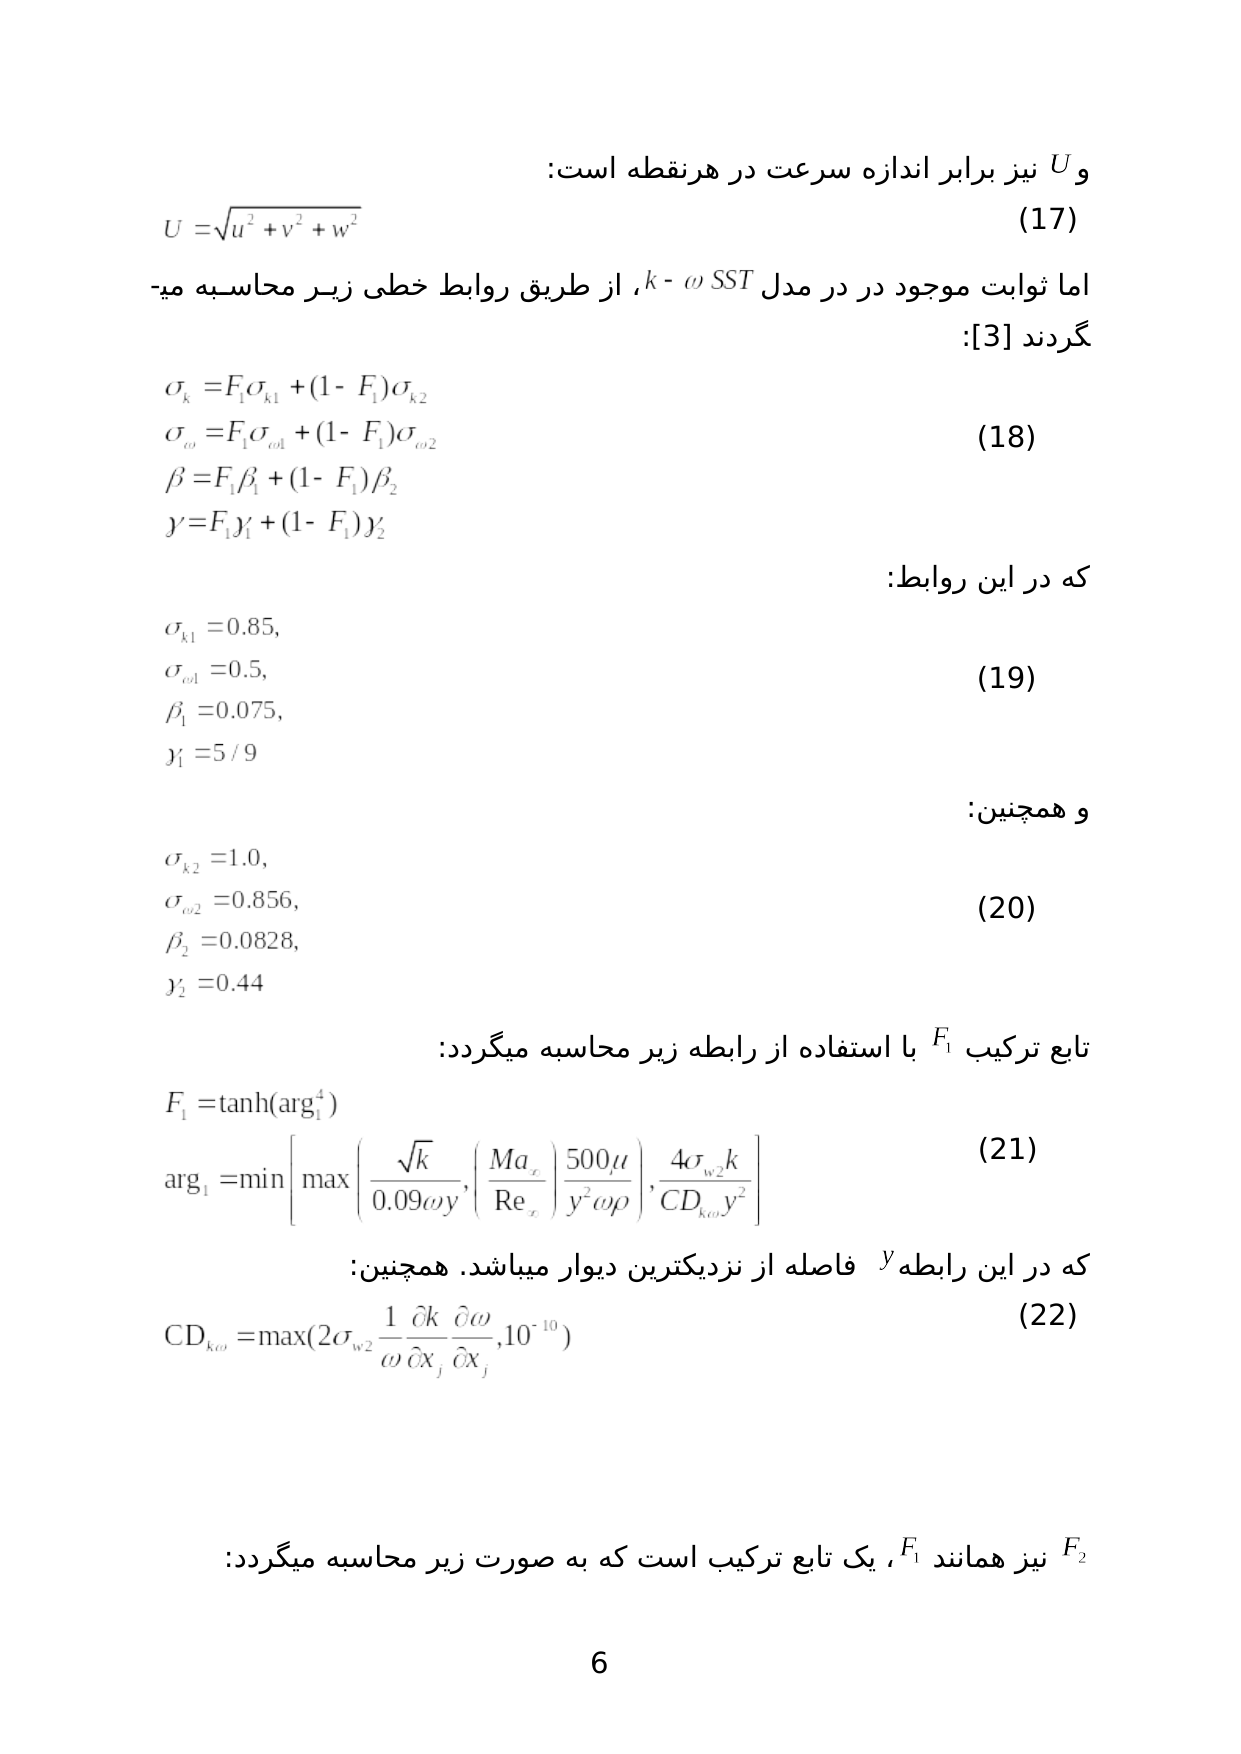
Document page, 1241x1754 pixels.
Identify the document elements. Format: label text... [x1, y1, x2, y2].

table_header [150, 1082, 780, 1247]
table_header (19) [620, 611, 1089, 790]
text و همچنین: [150, 790, 1090, 824]
table_header (21) [780, 1082, 1090, 1247]
table_header [150, 841, 619, 1020]
table_header [150, 202, 619, 262]
table_header [150, 370, 619, 560]
table_header [150, 611, 619, 790]
text که در این رابطه فاصله از نزدیکترین دیوار میباشد. همچنین: [150, 1247, 1090, 1282]
text و نیز برابر اندازه سرعت در هرنقطه است: [150, 150, 1090, 185]
table_header (17) [620, 202, 1089, 262]
text نیز همانند ، یک تابع ترکیب است که به صورت زیر محاسبه میگردد: [150, 1530, 1090, 1574]
text اما ثوابت موجود در در مدل، از طریق روابط خطی زیر محاسبه میگردند : [150, 262, 1090, 353]
table_header (22) [620, 1299, 1089, 1401]
table_header (18) [620, 370, 1089, 560]
table_header (20) [620, 841, 1089, 1020]
text تابع ترکیب با استفاده از رابطه زیر محاسبه میگردد: [150, 1020, 1090, 1065]
text که در این روابط: [150, 560, 1090, 594]
table_header [150, 1299, 619, 1401]
